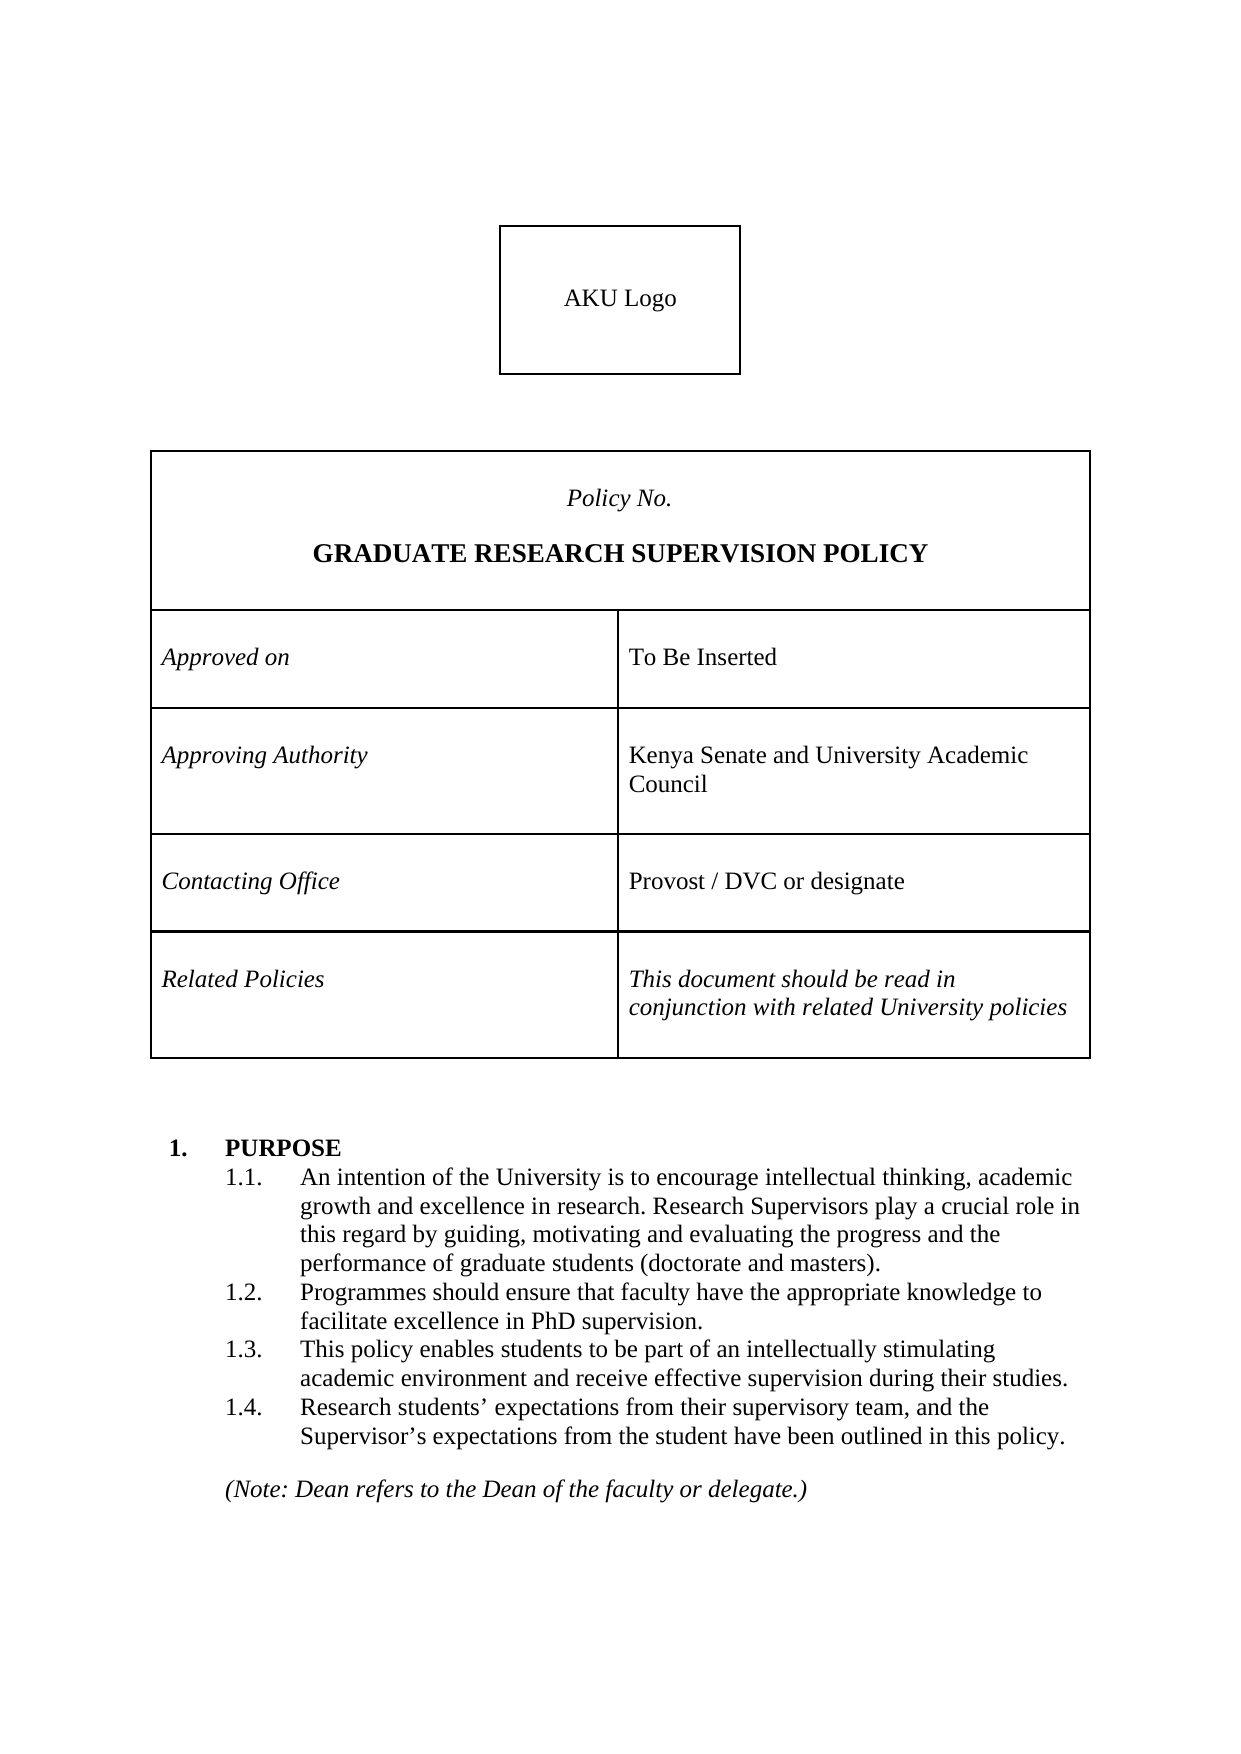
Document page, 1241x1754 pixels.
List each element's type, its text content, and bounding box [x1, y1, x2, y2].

table_cell To Be Inserted [619, 611, 1089, 707]
list PURPOSE [187, 1133, 1090, 1162]
table_cell Approved on [152, 611, 617, 707]
list An intention of the University is to encourage intellectual thinking, academic growth and excellence in research. Research Supervisors play a crucial role in this regard by guiding, motivating and evaluating the progress and the performance of graduate students (doctorate and masters). [262, 1162, 1090, 1277]
list Research students’ expectations from their supervisory team, and the Supervisor’s expectations from the student have been outlined in this policy. [262, 1392, 1090, 1449]
table_header Policy No. GRADUATE RESEARCH SUPERVISION POLICY [152, 452, 1089, 609]
text (Note: Dean refers to the Dean of the faculty or delegate.) [225, 1474, 1090, 1503]
table_cell Related Policies [152, 933, 617, 1057]
table_cell Approving Authority [152, 709, 617, 833]
list Programmes should ensure that faculty have the appropriate knowledge to facilitate excellence in PhD supervision. [262, 1277, 1090, 1334]
list This policy enables students to be part of an intellectually stimulating academic environment and receive effective supervision during their studies. [262, 1334, 1090, 1392]
table_cell Provost / DVC or designate [619, 835, 1089, 930]
table_cell Kenya Senate and University Academic Council [619, 709, 1089, 833]
table_cell This document should be read in conjunction with related University policies [619, 933, 1089, 1057]
table_cell Contacting Office [152, 835, 617, 930]
table_header AKU Logo [501, 227, 739, 373]
